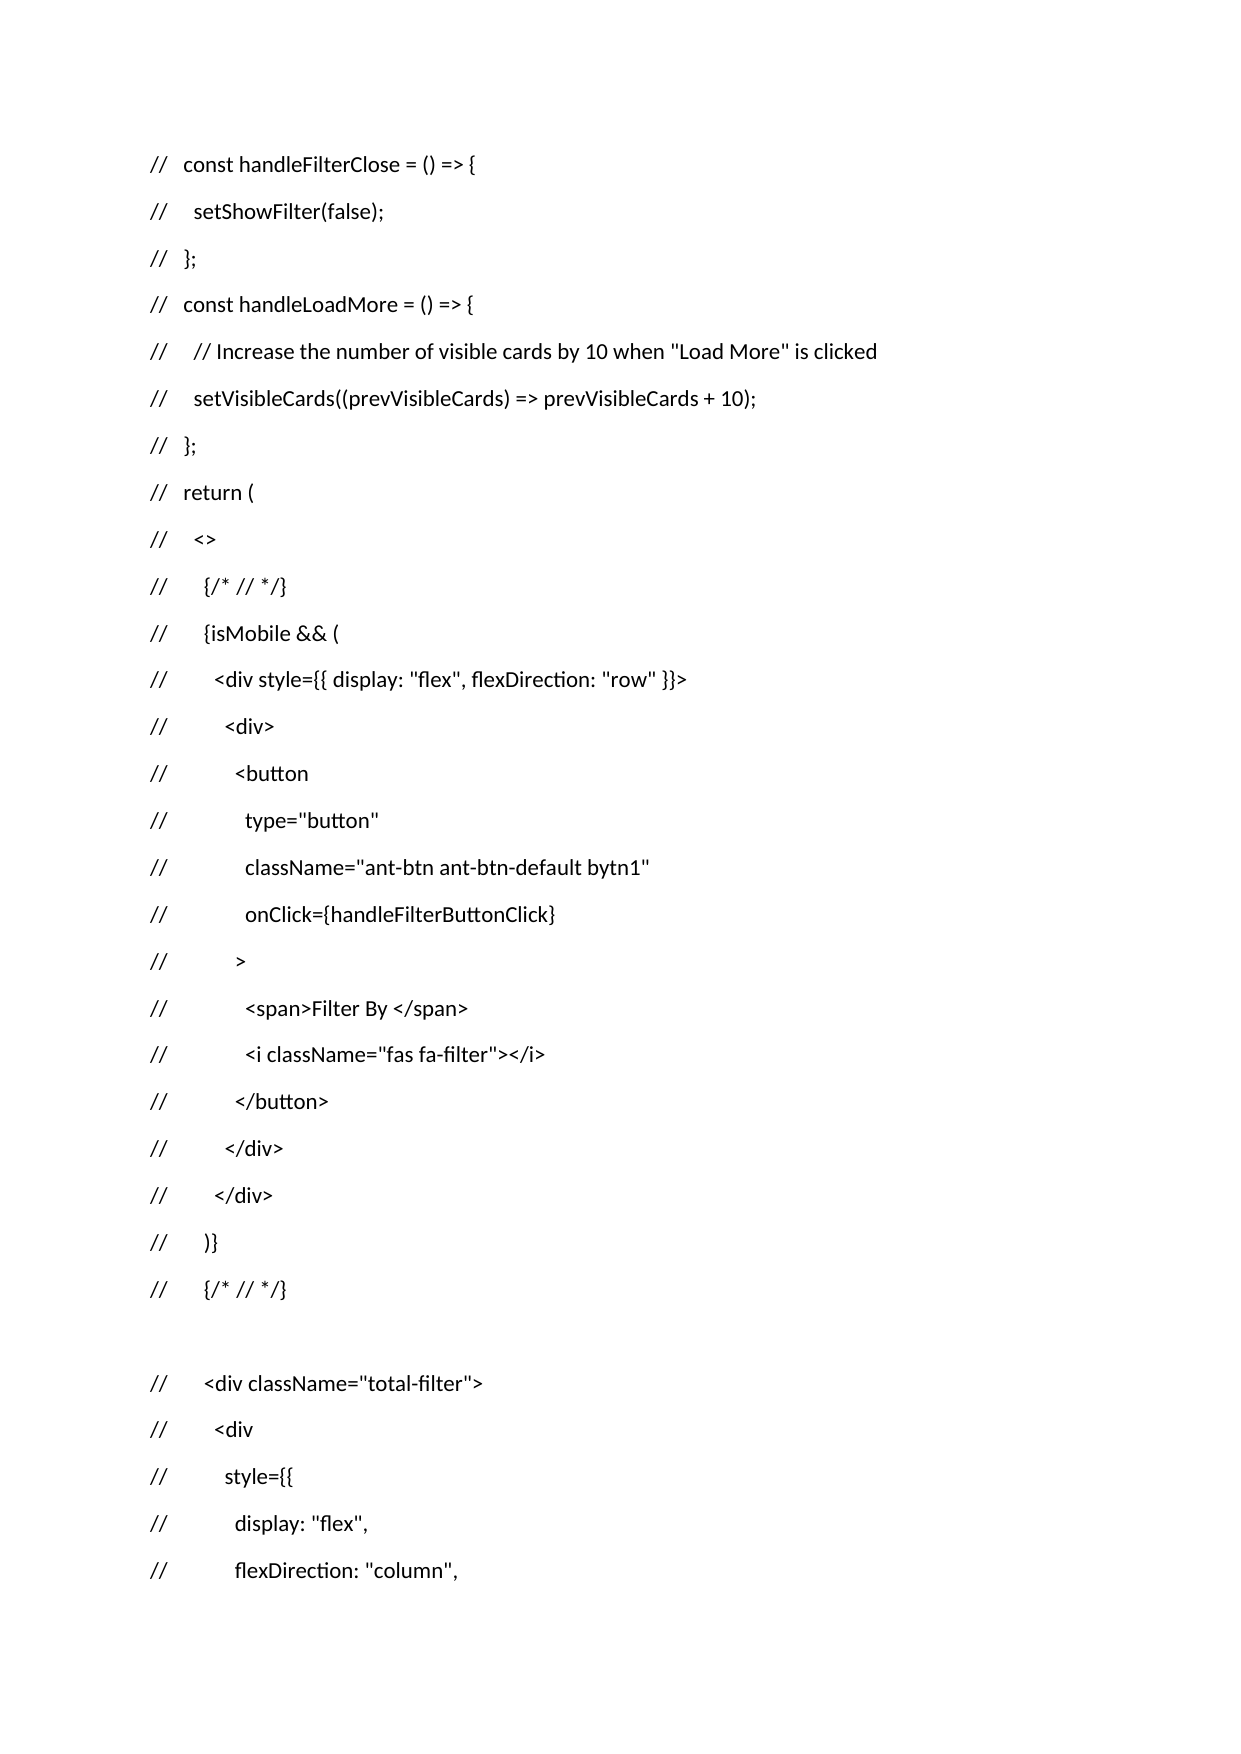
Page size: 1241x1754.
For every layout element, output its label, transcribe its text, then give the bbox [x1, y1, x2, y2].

text // {/* // */} [150, 572, 1090, 600]
text // const handleFilterClose = () => { [150, 150, 1090, 178]
text // <button [150, 759, 1090, 787]
text // className="ant-btn ant-btn-default bytn1" [150, 853, 1090, 881]
text // style={{ [150, 1462, 1090, 1491]
text // {/* // */} [150, 1275, 1090, 1303]
text // <div style={{ display: "flex", flexDirection: "row" }}> [150, 666, 1090, 694]
text // {isMobile && ( [150, 619, 1090, 647]
text // setShowFilter(false); [150, 197, 1090, 225]
text // <div> [150, 712, 1090, 741]
text // <> [150, 525, 1090, 553]
text // type="button" [150, 806, 1090, 834]
text // <span>Filter By </span> [150, 994, 1090, 1022]
text // </div> [150, 1134, 1090, 1162]
text // )} [150, 1228, 1090, 1256]
text // display: "flex", [150, 1509, 1090, 1537]
text // }; [150, 431, 1090, 459]
text // flexDirection: "column", [150, 1556, 1090, 1584]
text // }; [150, 244, 1090, 272]
text // <i className="fas fa-filter"></i> [150, 1041, 1090, 1069]
text // onClick={handleFilterButtonClick} [150, 900, 1090, 928]
text // </div> [150, 1181, 1090, 1209]
text // const handleLoadMore = () => { [150, 291, 1090, 319]
text // setVisibleCards((prevVisibleCards) => prevVisibleCards + 10); [150, 384, 1090, 412]
text // > [150, 947, 1090, 975]
text // <div className="total-filter"> [150, 1369, 1090, 1397]
text // return ( [150, 478, 1090, 506]
text // <div [150, 1416, 1090, 1444]
text // // Increase the number of visible cards by 10 when "Load More" is clicked [150, 337, 1090, 366]
text // </button> [150, 1087, 1090, 1116]
